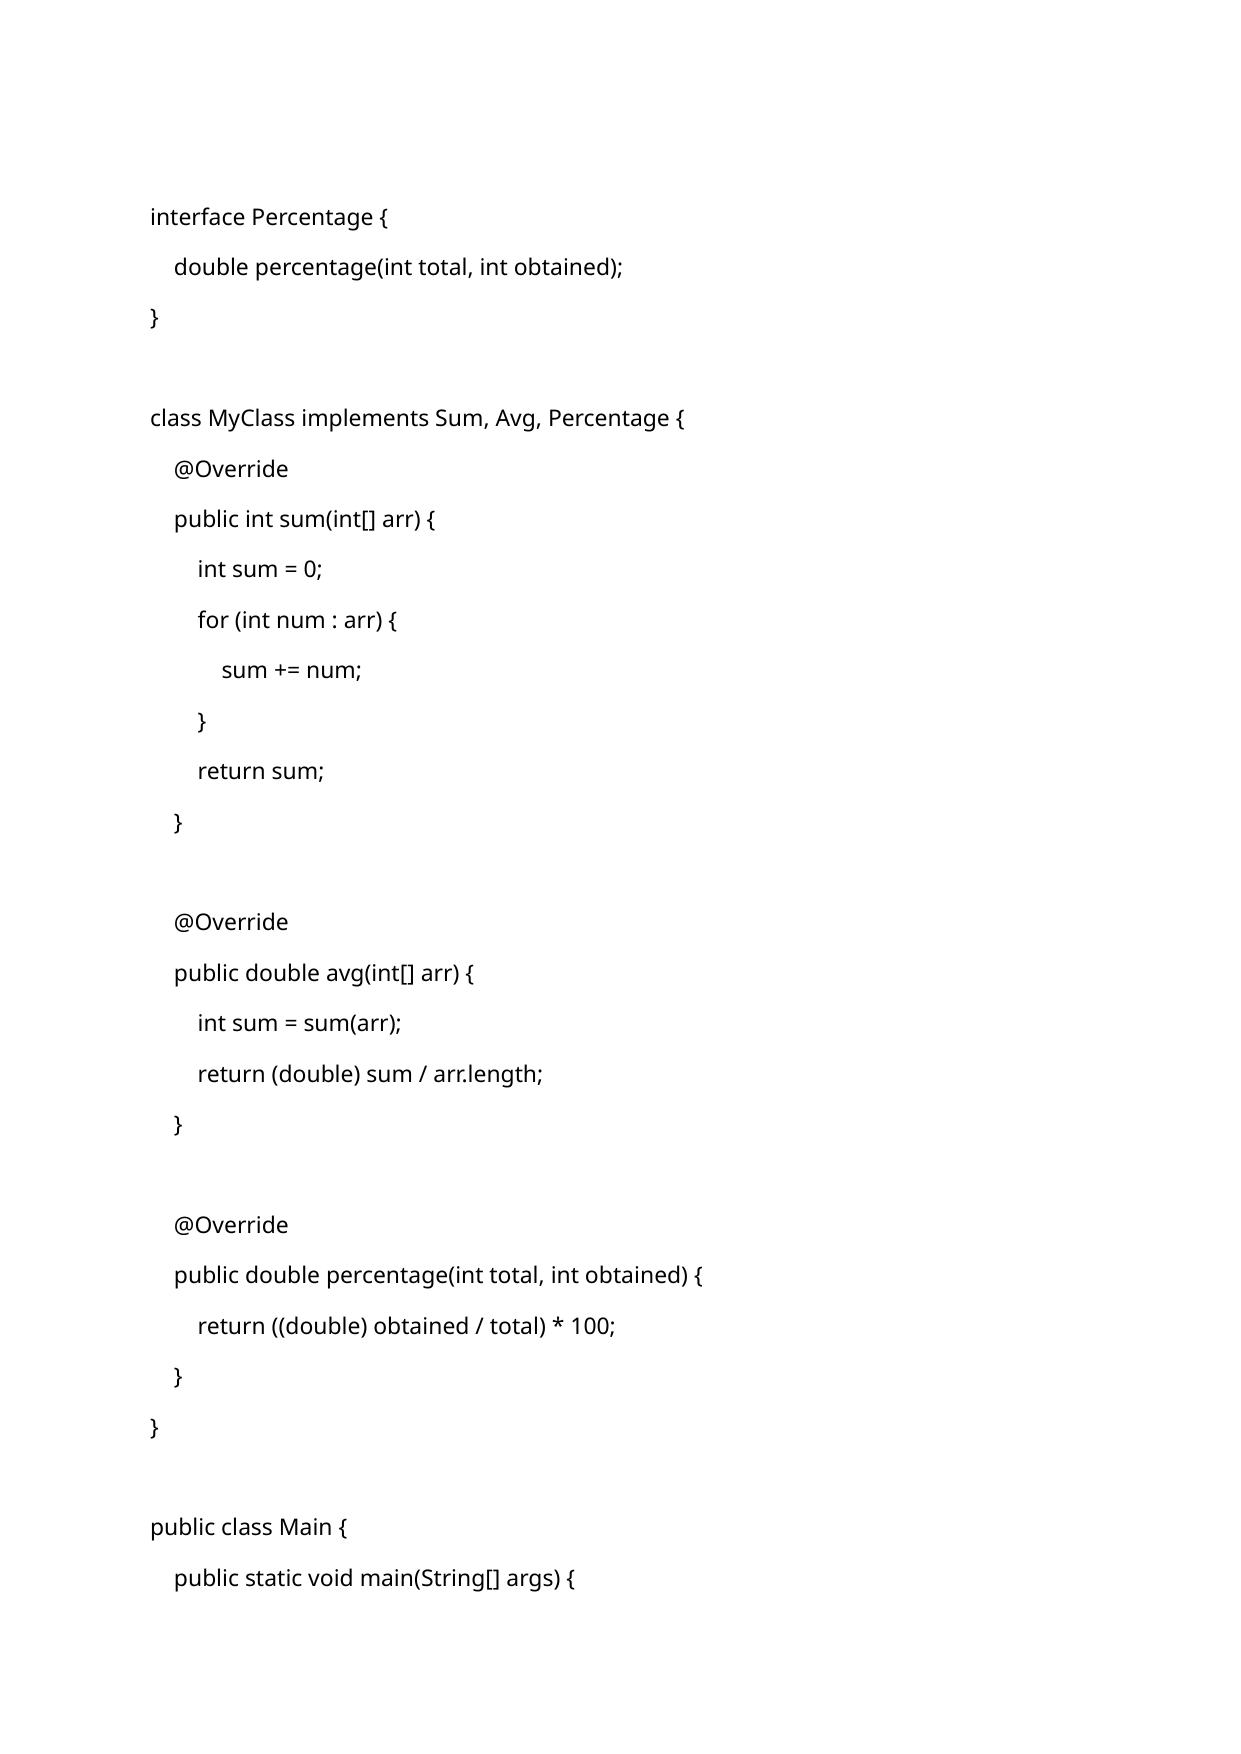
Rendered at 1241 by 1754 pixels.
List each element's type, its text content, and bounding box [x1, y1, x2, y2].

text interface Percentage { [150, 200, 1090, 232]
text public double percentage(int total, int obtained) { [150, 1259, 1090, 1290]
text return (double) sum / arr.length; [150, 1057, 1090, 1089]
text int sum = sum(arr); [150, 1007, 1090, 1038]
text } [150, 301, 1090, 332]
text int sum = 0; [150, 553, 1090, 584]
text @Override [150, 452, 1090, 484]
text class MyClass implements Sum, Avg, Percentage { [150, 402, 1090, 433]
text return sum; [150, 755, 1090, 786]
text for (int num : arr) { [150, 604, 1090, 635]
text } [150, 704, 1090, 736]
text } [150, 1410, 1090, 1442]
text double percentage(int total, int obtained); [150, 251, 1090, 282]
text public int sum(int[] arr) { [150, 503, 1090, 534]
text sum += num; [150, 654, 1090, 685]
text public static void main(String[] args) { [150, 1562, 1090, 1593]
text return ((double) obtained / total) * 100; [150, 1309, 1090, 1341]
text } [150, 805, 1090, 837]
text @Override [150, 906, 1090, 937]
text public double avg(int[] arr) { [150, 957, 1090, 988]
text } [150, 1360, 1090, 1391]
text @Override [150, 1209, 1090, 1240]
text public class Main { [150, 1511, 1090, 1542]
text } [150, 1108, 1090, 1139]
